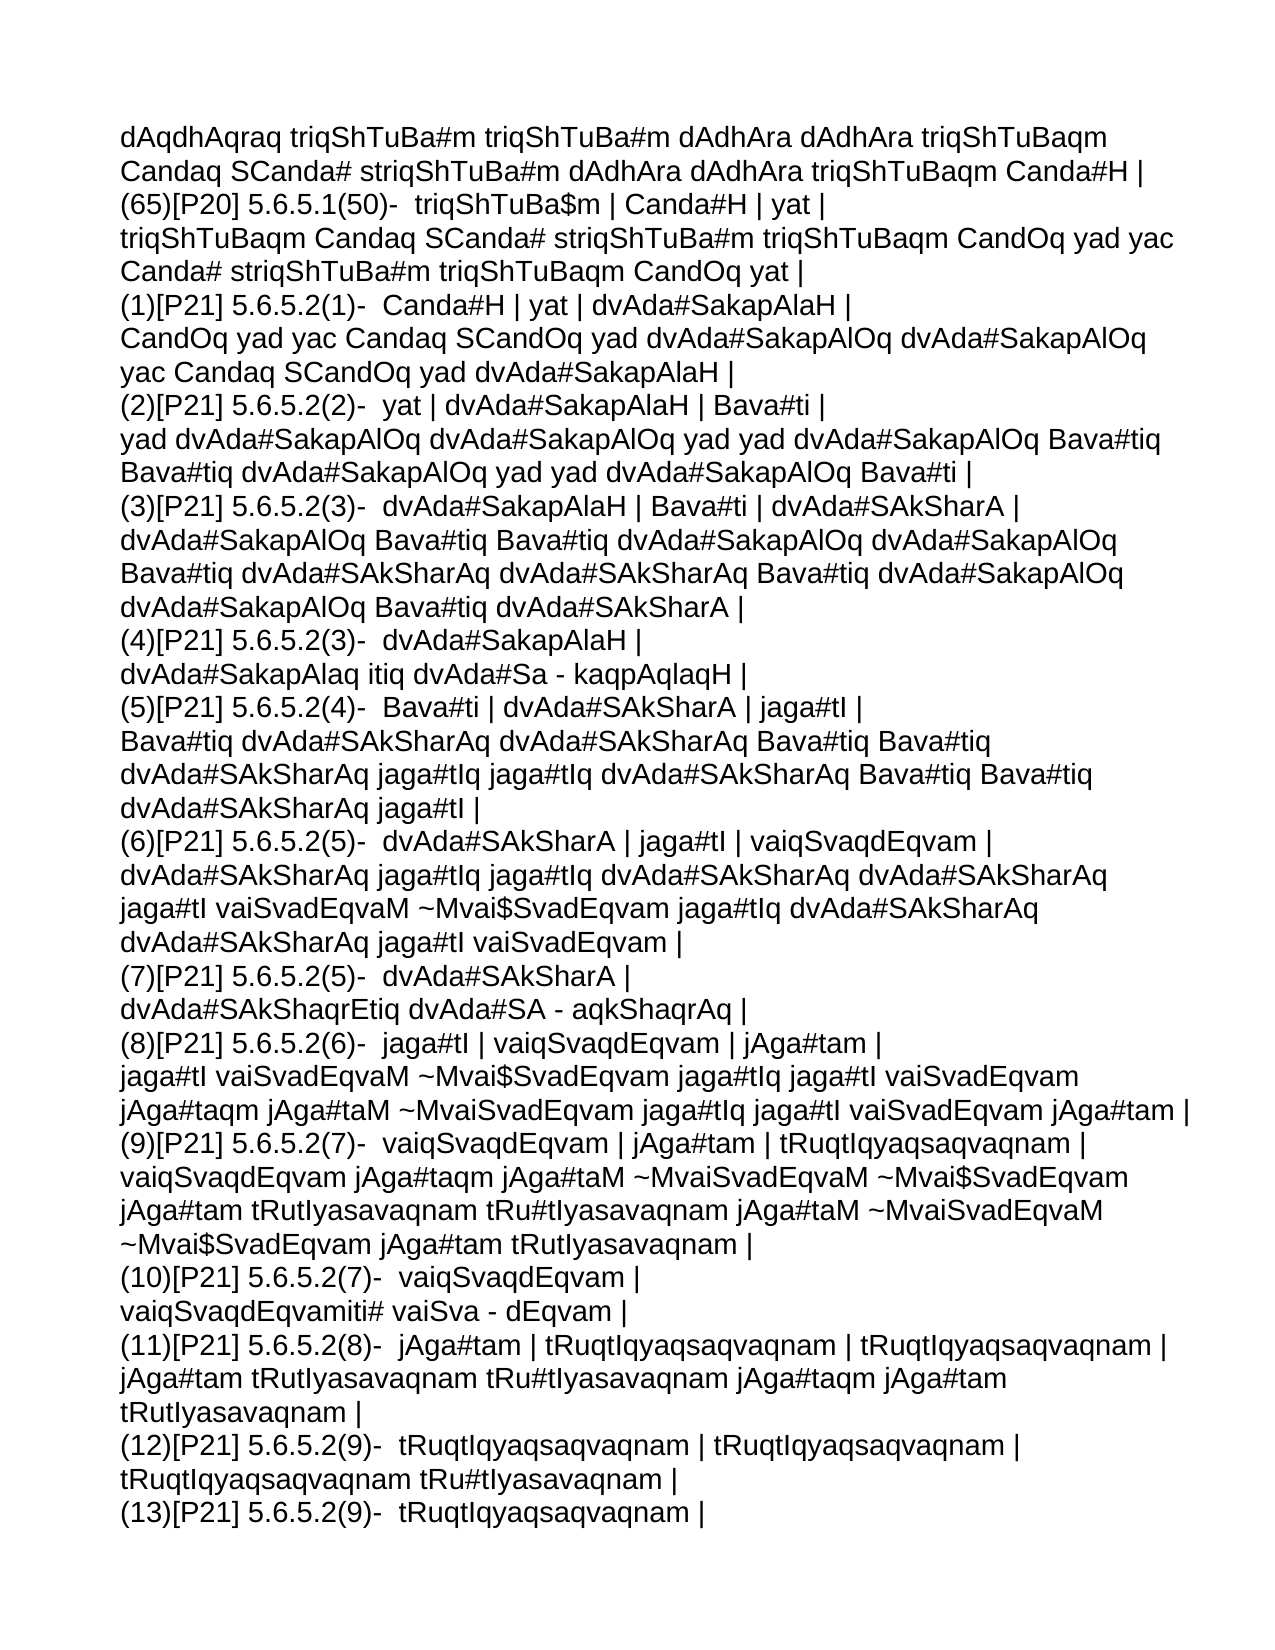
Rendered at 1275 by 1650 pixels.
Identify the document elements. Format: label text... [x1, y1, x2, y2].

text dvAda#SakapAlaq itiq dvAda#Sa - kaqpAqlaqH | [120, 657, 1200, 690]
text tRuqtIqyaqsaqvaqnam tRu#tIyasavaqnam | [120, 1462, 1200, 1495]
text dvAda#SAkShaqrEtiq dvAda#SA - aqkShaqrAq | [120, 992, 1200, 1026]
text CandOq yad yac Candaq SCandOq yad dvAda#SakapAlOq dvAda#SakapAlOq yac Candaq SCandOq yad dvAda#SakapAlaH | [120, 321, 1200, 388]
text Bava#tiq dvAda#SAkSharAq dvAda#SAkSharAq Bava#tiq Bava#tiq dvAda#SAkSharAq jaga#tIq jaga#tIq dvAda#SAkSharAq Bava#tiq Bava#tiq dvAda#SAkSharAq jaga#tI | [120, 724, 1200, 824]
text (13)[P21] 5.6.5.2(9)- tRuqtIqyaqsaqvaqnam | [120, 1495, 1200, 1529]
text (2)[P21] 5.6.5.2(2)- yat | dvAda#SakapAlaH | Bava#ti | [120, 388, 1200, 422]
text (9)[P21] 5.6.5.2(7)- vaiqSvaqdEqvam | jAga#tam | tRuqtIqyaqsaqvaqnam | [120, 1126, 1200, 1160]
text vaiqSvaqdEqvamiti# vaiSva - dEqvam | [120, 1294, 1200, 1327]
text (10)[P21] 5.6.5.2(7)- vaiqSvaqdEqvam | [120, 1260, 1200, 1294]
text triqShTuBaqm Candaq SCanda# striqShTuBa#m triqShTuBaqm CandOq yad yac Canda# striqShTuBa#m triqShTuBaqm CandOq yat | [120, 221, 1200, 288]
text dvAda#SAkSharAq jaga#tIq jaga#tIq dvAda#SAkSharAq dvAda#SAkSharAq jaga#tI vaiSvadEqvaM ~Mvai$SvadEqvam jaga#tIq dvAda#SAkSharAq dvAda#SAkSharAq jaga#tI vaiSvadEqvam | [120, 858, 1200, 958]
text (1)[P21] 5.6.5.2(1)- Canda#H | yat | dvAda#SakapAlaH | [120, 288, 1200, 321]
text (5)[P21] 5.6.5.2(4)- Bava#ti | dvAda#SAkSharA | jaga#tI | [120, 690, 1200, 724]
text vaiqSvaqdEqvam jAga#taqm jAga#taM ~MvaiSvadEqvaM ~Mvai$SvadEqvam jAga#tam tRutIyasavaqnam tRu#tIyasavaqnam jAga#taM ~MvaiSvadEqvaM ~Mvai$SvadEqvam jAga#tam tRutIyasavaqnam | [120, 1160, 1200, 1260]
text (6)[P21] 5.6.5.2(5)- dvAda#SAkSharA | jaga#tI | vaiqSvaqdEqvam | [120, 824, 1200, 858]
text (7)[P21] 5.6.5.2(5)- dvAda#SAkSharA | [120, 958, 1200, 992]
text (65)[P20] 5.6.5.1(50)- triqShTuBa$m | Canda#H | yat | [120, 187, 1200, 221]
text (3)[P21] 5.6.5.2(3)- dvAda#SakapAlaH | Bava#ti | dvAda#SAkSharA | [120, 489, 1200, 522]
text (12)[P21] 5.6.5.2(9)- tRuqtIqyaqsaqvaqnam | tRuqtIqyaqsaqvaqnam | [120, 1428, 1200, 1462]
text (11)[P21] 5.6.5.2(8)- jAga#tam | tRuqtIqyaqsaqvaqnam | tRuqtIqyaqsaqvaqnam | [120, 1327, 1200, 1361]
text jAga#tam tRutIyasavaqnam tRu#tIyasavaqnam jAga#taqm jAga#tam tRutIyasavaqnam | [120, 1361, 1200, 1428]
text (8)[P21] 5.6.5.2(6)- jaga#tI | vaiqSvaqdEqvam | jAga#tam | [120, 1026, 1200, 1059]
text dvAda#SakapAlOq Bava#tiq Bava#tiq dvAda#SakapAlOq dvAda#SakapAlOq Bava#tiq dvAda#SAkSharAq dvAda#SAkSharAq Bava#tiq dvAda#SakapAlOq dvAda#SakapAlOq Bava#tiq dvAda#SAkSharA | [120, 522, 1200, 623]
text yad dvAda#SakapAlOq dvAda#SakapAlOq yad yad dvAda#SakapAlOq Bava#tiq Bava#tiq dvAda#SakapAlOq yad yad dvAda#SakapAlOq Bava#ti | [120, 422, 1200, 489]
text jaga#tI vaiSvadEqvaM ~Mvai$SvadEqvam jaga#tIq jaga#tI vaiSvadEqvam jAga#taqm jAga#taM ~MvaiSvadEqvam jaga#tIq jaga#tI vaiSvadEqvam jAga#tam | [120, 1059, 1200, 1126]
text (4)[P21] 5.6.5.2(3)- dvAda#SakapAlaH | [120, 623, 1200, 657]
text dAqdhAqraq triqShTuBa#m triqShTuBa#m dAdhAra dAdhAra triqShTuBaqm Candaq SCanda# striqShTuBa#m dAdhAra dAdhAra triqShTuBaqm Canda#H | [120, 120, 1200, 187]
